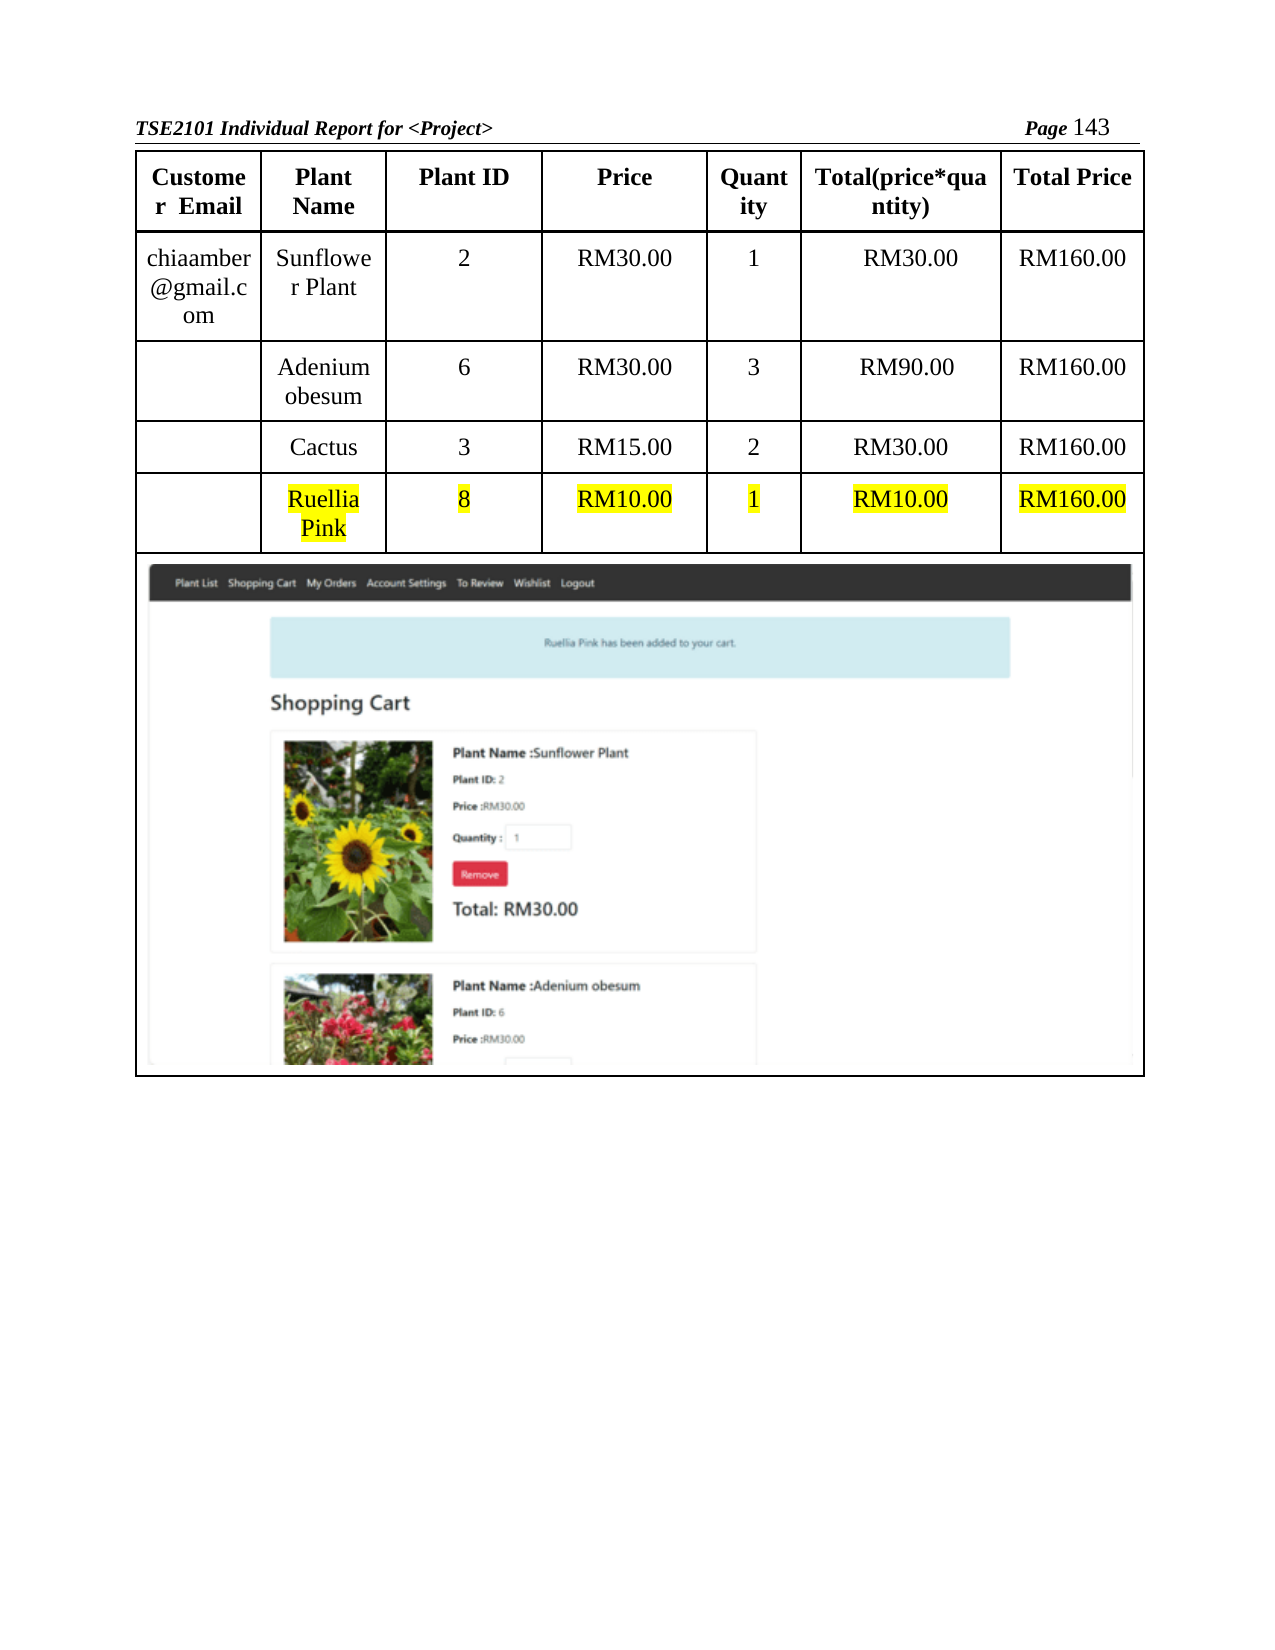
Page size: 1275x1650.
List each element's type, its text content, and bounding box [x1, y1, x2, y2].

table_cell RM30.00 [802, 233, 1000, 339]
table_cell Adenium obesum [262, 342, 385, 420]
table_cell Total(price*quantity) [802, 152, 1000, 230]
table_cell RM10.00 [543, 474, 706, 552]
table_cell Plant Name [262, 152, 385, 230]
table_cell Quantity [708, 152, 800, 230]
table_cell Ruellia Pink [262, 474, 385, 552]
table_cell [137, 422, 260, 472]
table_cell RM10.00 [802, 474, 1000, 552]
table_cell Customer Email [137, 152, 260, 230]
table_cell 8 [387, 474, 541, 552]
table_cell 1 [708, 233, 800, 339]
table_cell RM30.00 [543, 342, 706, 420]
table_cell RM160.00 [1002, 233, 1143, 339]
table_cell RM160.00 [1002, 342, 1143, 420]
table_cell Figure 5.15 Customer Add Plants To The Shopping Cart Test Result [137, 554, 1143, 1075]
table_cell 6 [387, 342, 541, 420]
table_cell RM90.00 [802, 342, 1000, 420]
table_cell Cactus [262, 422, 385, 472]
table_cell Total Price [1002, 152, 1143, 230]
table_cell [137, 474, 260, 552]
table_cell RM160.00 [1002, 474, 1143, 552]
table_cell RM160.00 [1002, 422, 1143, 472]
table_cell RM15.00 [543, 422, 706, 472]
table_cell Sunflower Plant [262, 233, 385, 339]
table_cell 2 [708, 422, 800, 472]
table_cell chiaamber@gmail.com [137, 233, 260, 339]
table_cell [137, 342, 260, 420]
table_cell Plant ID [387, 152, 541, 230]
table_cell 3 [708, 342, 800, 420]
table_cell 2 [387, 233, 541, 339]
table_cell Price [543, 152, 706, 230]
table_cell RM30.00 [802, 422, 1000, 472]
table_cell RM30.00 [543, 233, 706, 339]
table_cell 1 [708, 474, 800, 552]
picture [147, 564, 1134, 1065]
table_cell 3 [387, 422, 541, 472]
